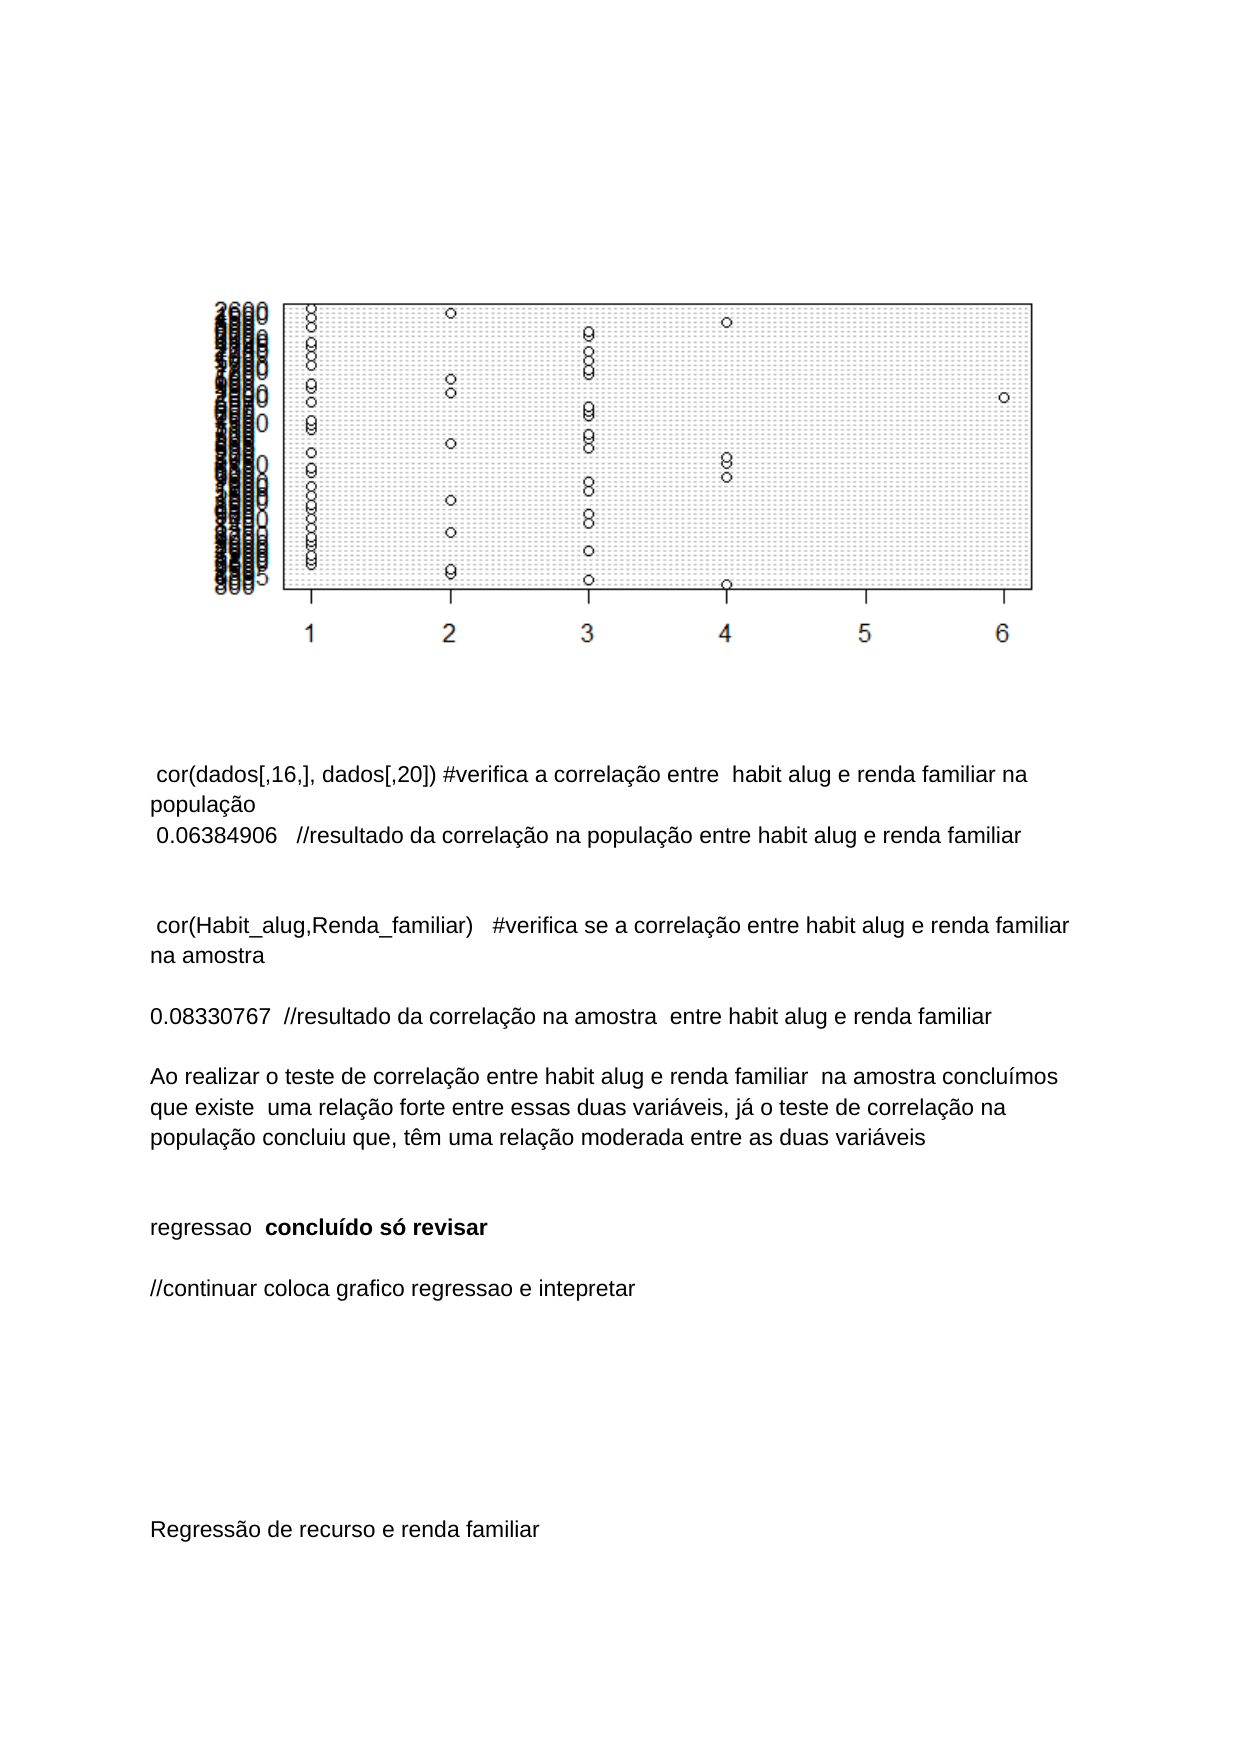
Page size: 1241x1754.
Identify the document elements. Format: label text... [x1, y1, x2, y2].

text 0.08330767 //resultado da correlação na amostra entre habit alug e renda familiar [150, 1003, 1090, 1029]
text 0.06384906 //resultado da correlação na população entre habit alug e renda familiar [150, 822, 1090, 848]
text cor(Habit_alug,Renda_familiar) #verifica se a correlação entre habit alug e renda familiar na amostra [150, 912, 1090, 969]
text regressao concluído só revisar [150, 1214, 1090, 1241]
text //continuar coloca grafico regressao e intepretar [150, 1275, 1090, 1301]
text Ao realizar o teste de correlação entre habit alug e renda familiar na amostra concluímos que existe uma relação forte entre essas duas variáveis, já o teste de correlação na população concluiu que, têm uma relação moderada entre as duas variáveis [150, 1063, 1090, 1150]
text Regressão de recurso e renda familiar [150, 1516, 1090, 1543]
picture [153, 184, 1094, 739]
